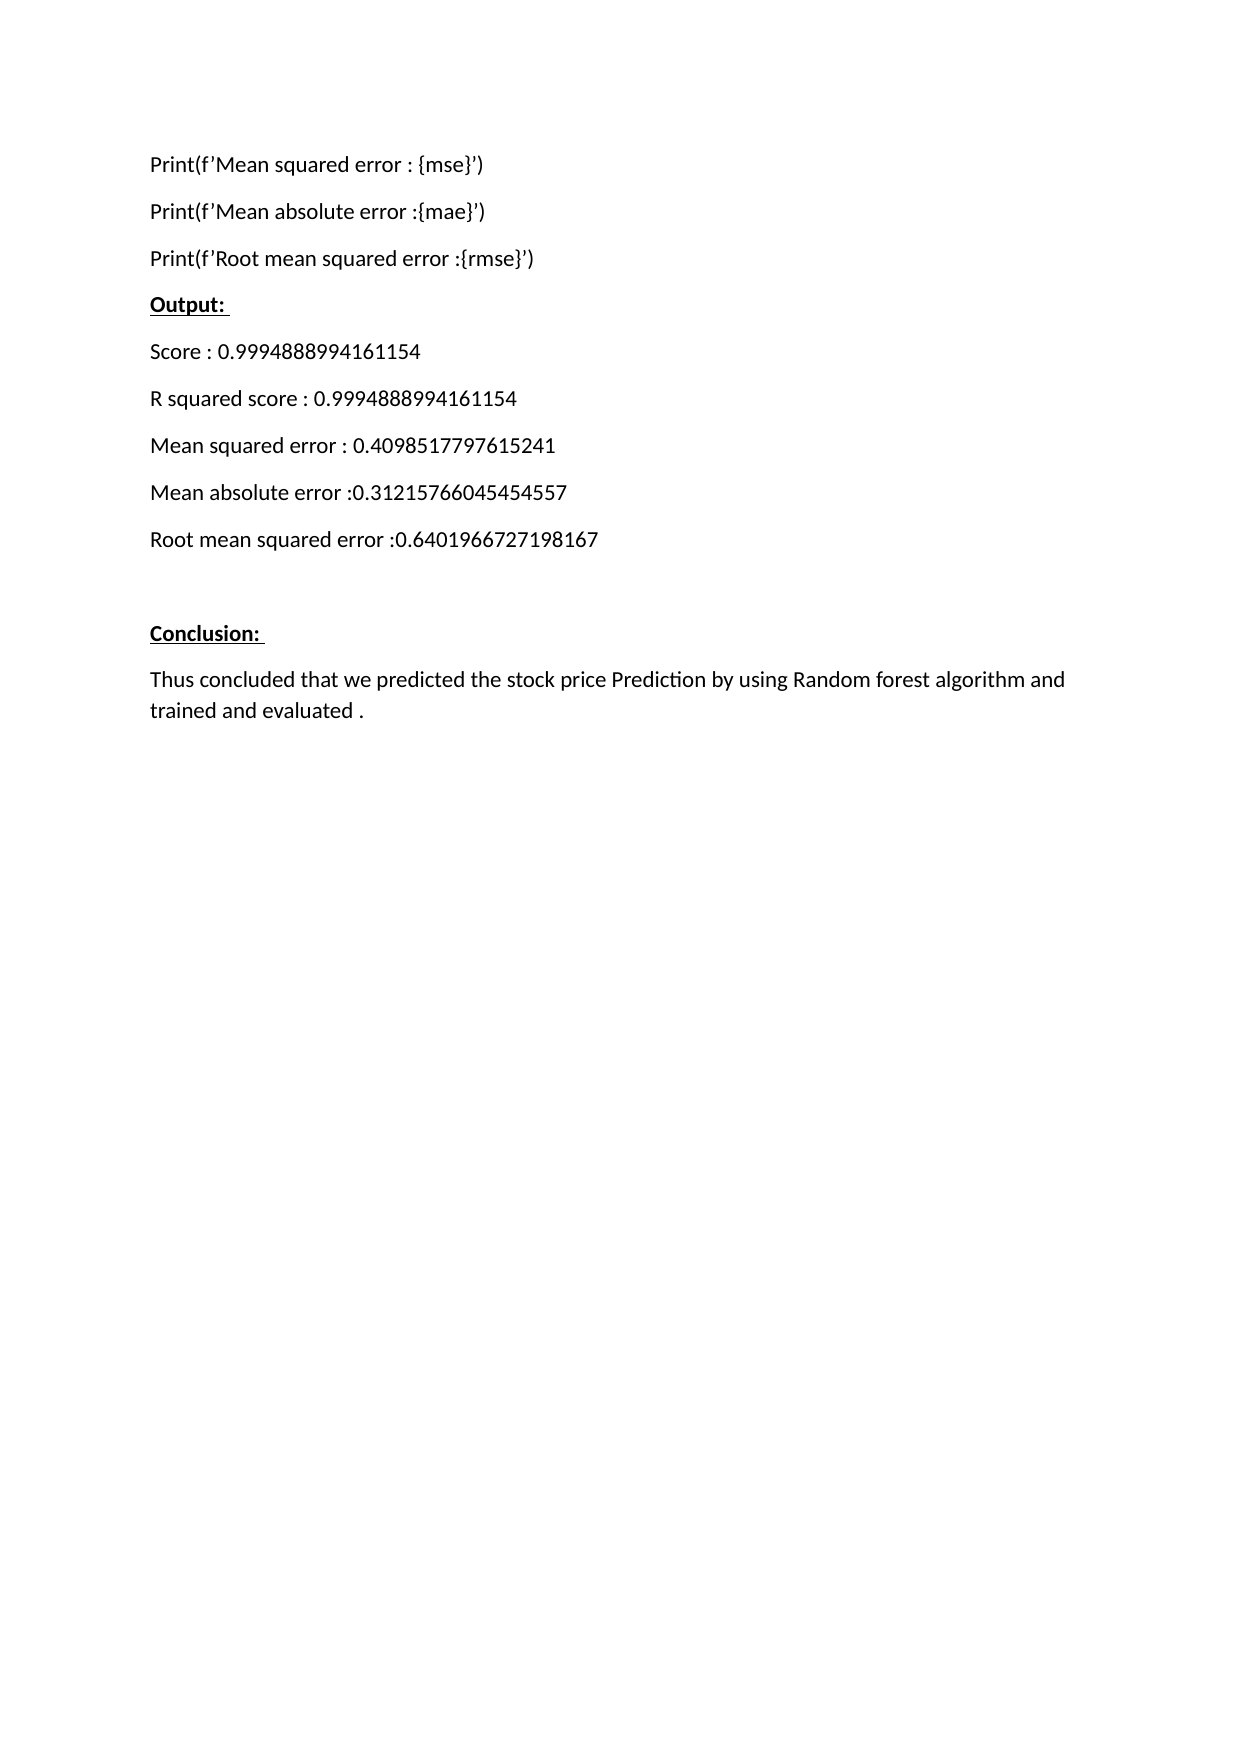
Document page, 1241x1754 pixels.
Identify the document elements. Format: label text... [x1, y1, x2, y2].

text Mean absolute error :0.31215766045454557 [150, 478, 1090, 506]
text Root mean squared error :0.6401966727198167 [150, 525, 1090, 553]
text Thus concluded that we predicted the stock price Prediction by using Random forest algorithm and trained and evaluated . [150, 666, 1090, 724]
text Mean squared error : 0.4098517797615241 [150, 431, 1090, 459]
text Print(f’Mean absolute error :{mae}’) [150, 197, 1090, 225]
text Print(f’Mean squared error : {mse}’) [150, 150, 1090, 178]
text Print(f’Root mean squared error :{rmse}’) [150, 244, 1090, 272]
text Conclusion: [150, 619, 1090, 647]
text Score : 0.9994888994161154 [150, 337, 1090, 366]
text Output: [150, 291, 1090, 319]
text R squared score : 0.9994888994161154 [150, 384, 1090, 412]
